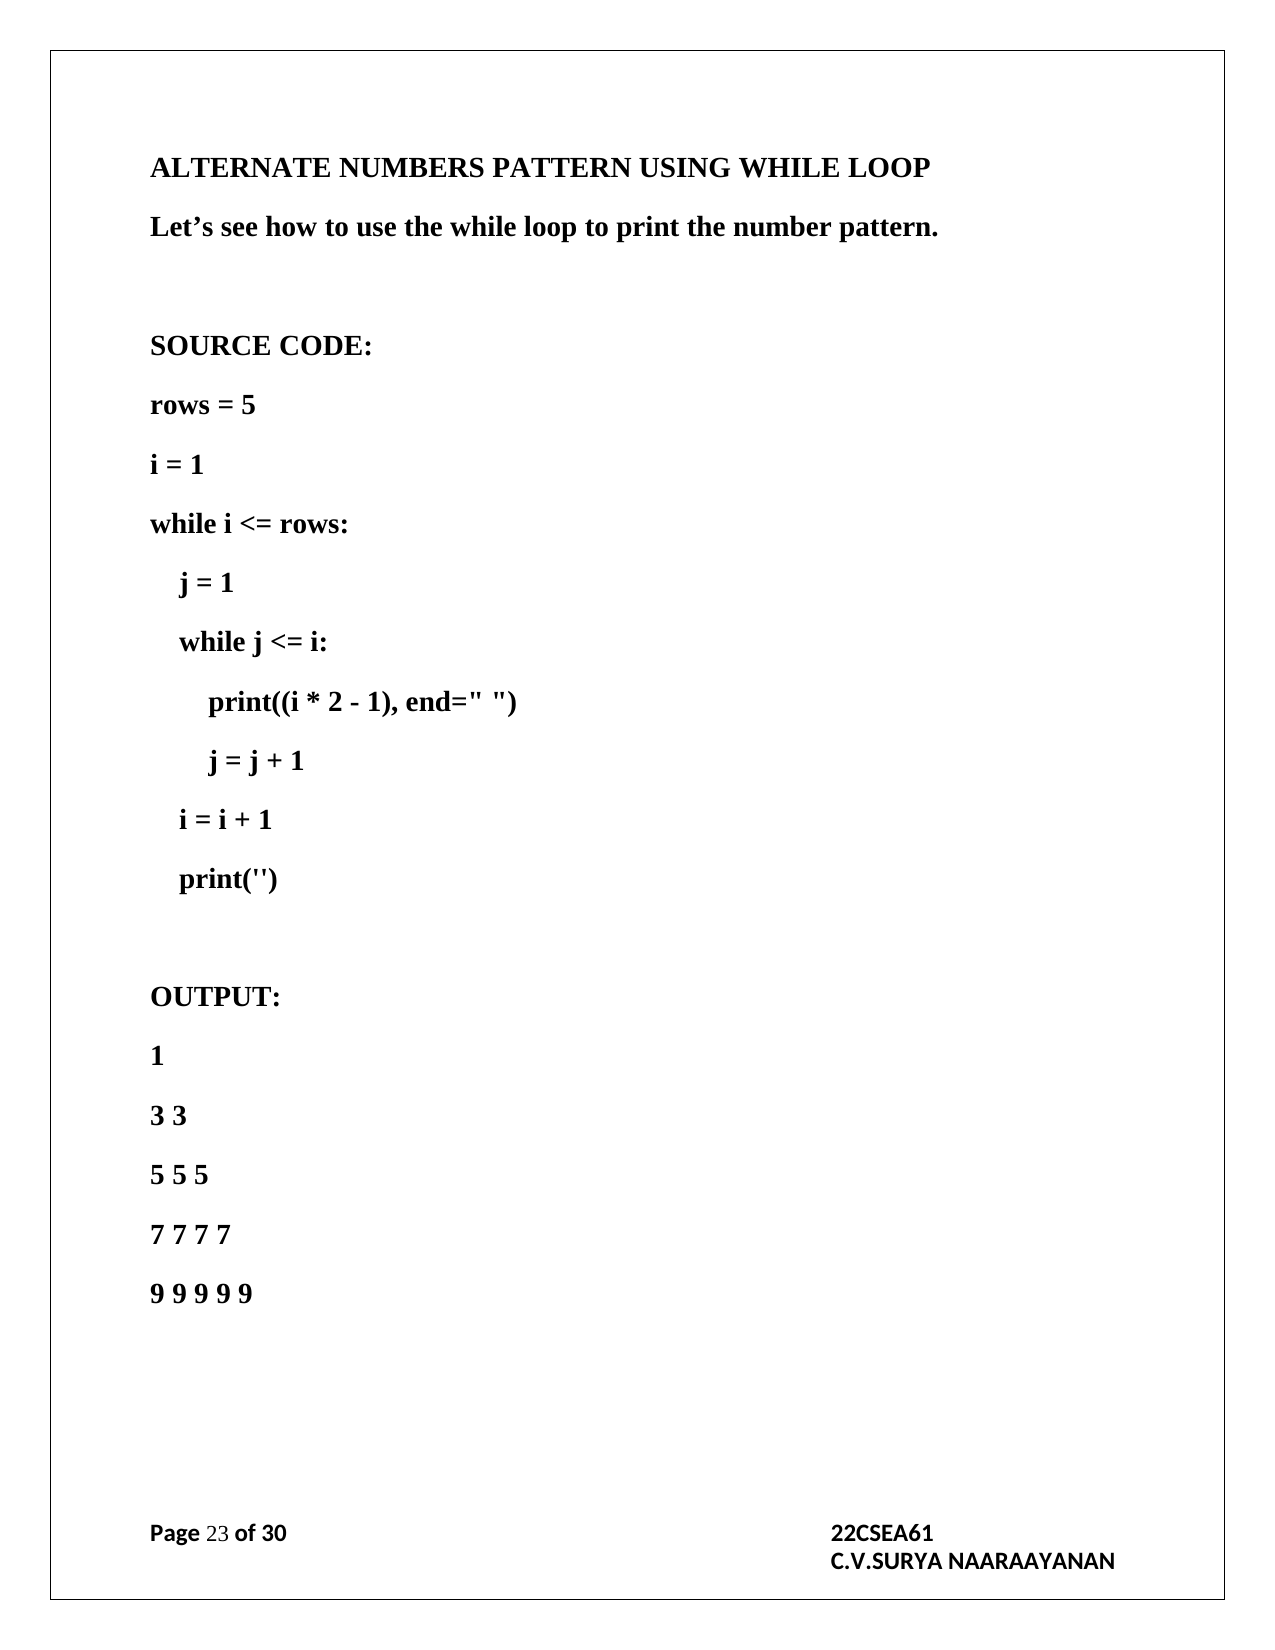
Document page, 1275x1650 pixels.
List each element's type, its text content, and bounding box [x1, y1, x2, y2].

text 9 9 9 9 9 [150, 1276, 1121, 1310]
text 7 7 7 7 [150, 1217, 1121, 1250]
text i = i + 1 print('') [179, 802, 280, 894]
text SOURCE CODE: [150, 328, 1121, 362]
text 1 [150, 1038, 282, 1072]
text while j <= i: [179, 624, 1121, 658]
text Let’s see how to use the while loop to print the number pattern. [150, 209, 1121, 243]
text i = 1 [150, 447, 1121, 480]
text 5 5 5 [150, 1157, 1121, 1191]
text print((i * 2 - 1), end=" ") j = j + 1 [208, 684, 519, 776]
text 3 3 [150, 1098, 1121, 1132]
text while i <= rows: j = 1 [150, 506, 351, 599]
text rows = 5 [150, 387, 1121, 421]
text OUTPUT: [150, 979, 282, 1013]
text ALTERNATE NUMBERS PATTERN USING WHILE LOOP [150, 150, 1121, 183]
